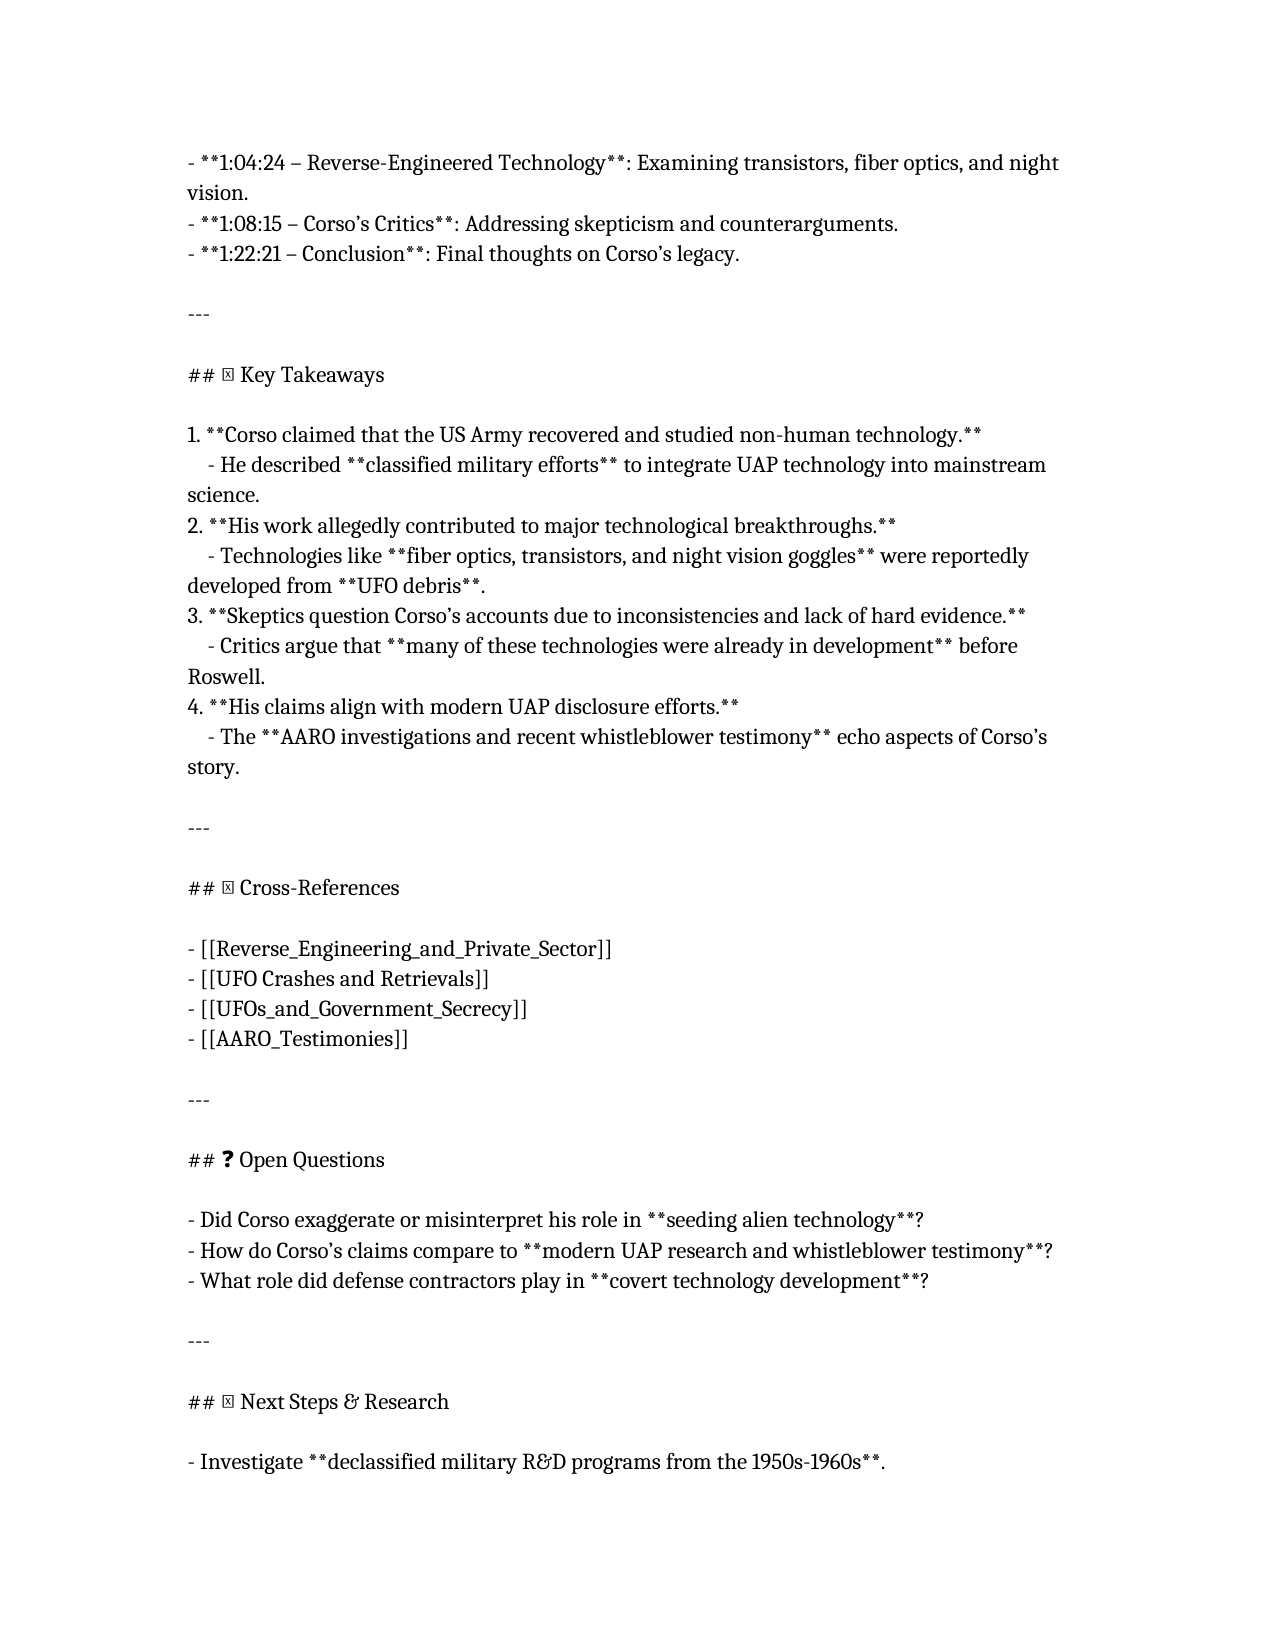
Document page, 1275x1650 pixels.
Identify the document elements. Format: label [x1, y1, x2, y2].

text [187, 150, 1087, 1475]
